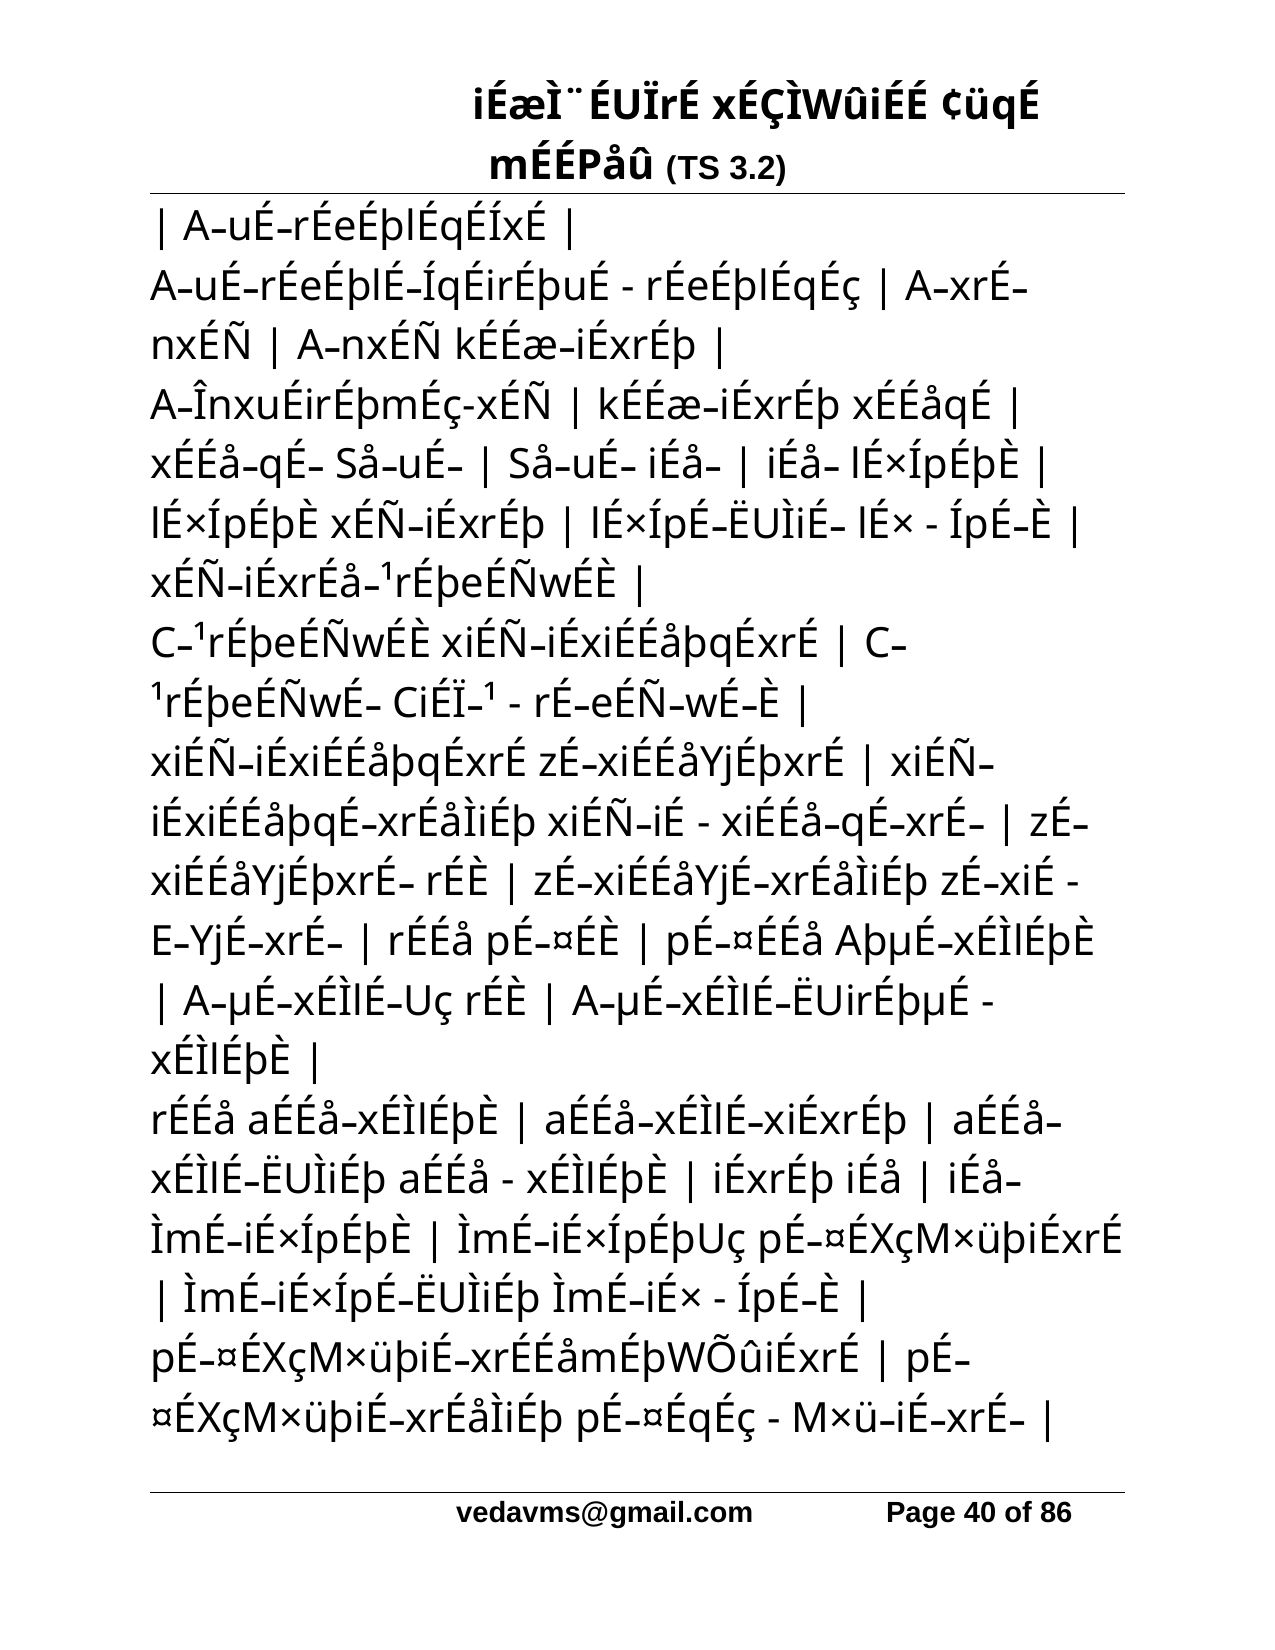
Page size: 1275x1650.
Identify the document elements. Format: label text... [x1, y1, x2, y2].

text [150, 196, 1125, 252]
text rÉÉå aÉÉå–xÉÌlÉþÈ | aÉÉå–xÉÌlÉ–xiÉxrÉþ | aÉÉå–xÉÌlÉ–ËUÌiÉþ aÉÉå - xÉÌlÉþÈ | iÉxrÉþ iÉå | iÉå– ÌmÉ–iÉ×ÍpÉþÈ | ÌmÉ–iÉ×ÍpÉþUç pÉ–¤ÉXçM×üþiÉxrÉ | ÌmÉ–iÉ×ÍpÉ–ËUÌiÉþ ÌmÉ–iÉ× - ÍpÉ–È | [150, 1089, 1125, 1325]
text xiÉÑ–iÉxiÉÉåþqÉxrÉ zÉ–xiÉÉåYjÉþxrÉ | xiÉÑ–iÉxiÉÉåþqÉ–xrÉåÌiÉþ xiÉÑ–iÉ - xiÉÉå–qÉ–xrÉ– | zÉ–xiÉÉåYjÉþxrÉ– rÉÈ | zÉ–xiÉÉåYjÉ–xrÉåÌiÉþ zÉ–xiÉ - E–YjÉ–xrÉ– | rÉÉå pÉ–¤ÉÈ | pÉ–¤ÉÉå AþµÉ–xÉÌlÉþÈ | A–µÉ–xÉÌlÉ–Uç rÉÈ | A–µÉ–xÉÌlÉ–ËUirÉþµÉ - xÉÌlÉþÈ | [150, 732, 1125, 1087]
text C–¹rÉþeÉÑwÉÈ xiÉÑ–iÉxiÉÉåþqÉxrÉ | C–¹rÉþeÉÑwÉ– CiÉÏ–¹ - rÉ–eÉÑ–wÉ–È | [150, 613, 1125, 729]
text A–ÎnxuÉirÉþmÉç-xÉÑ | kÉÉæ–iÉxrÉþ xÉÉåqÉ | xÉÉå–qÉ– Så–uÉ– | Så–uÉ– iÉå– | iÉå– lÉ×ÍpÉþÈ | lÉ×ÍpÉþÈ xÉÑ–iÉxrÉþ | lÉ×ÍpÉ–ËUÌiÉ– lÉ× - ÍpÉ–È | xÉÑ–iÉxrÉå–¹rÉþeÉÑwÉÈ | [150, 374, 1125, 610]
text A–uÉ–rÉeÉþlÉ–ÍqÉirÉþuÉ - rÉeÉþlÉqÉç | A–xrÉ–nxÉÑ | A–nxÉÑ kÉÉæ–iÉxrÉþ | [150, 255, 1125, 372]
text pÉ–¤ÉXçM×üþiÉ–xrÉÉåmÉþWÕûiÉxrÉ | pÉ–¤ÉXçM×üþiÉ–xrÉåÌiÉþ pÉ–¤ÉqÉç - M×ü–iÉ–xrÉ– | [150, 1328, 1125, 1444]
